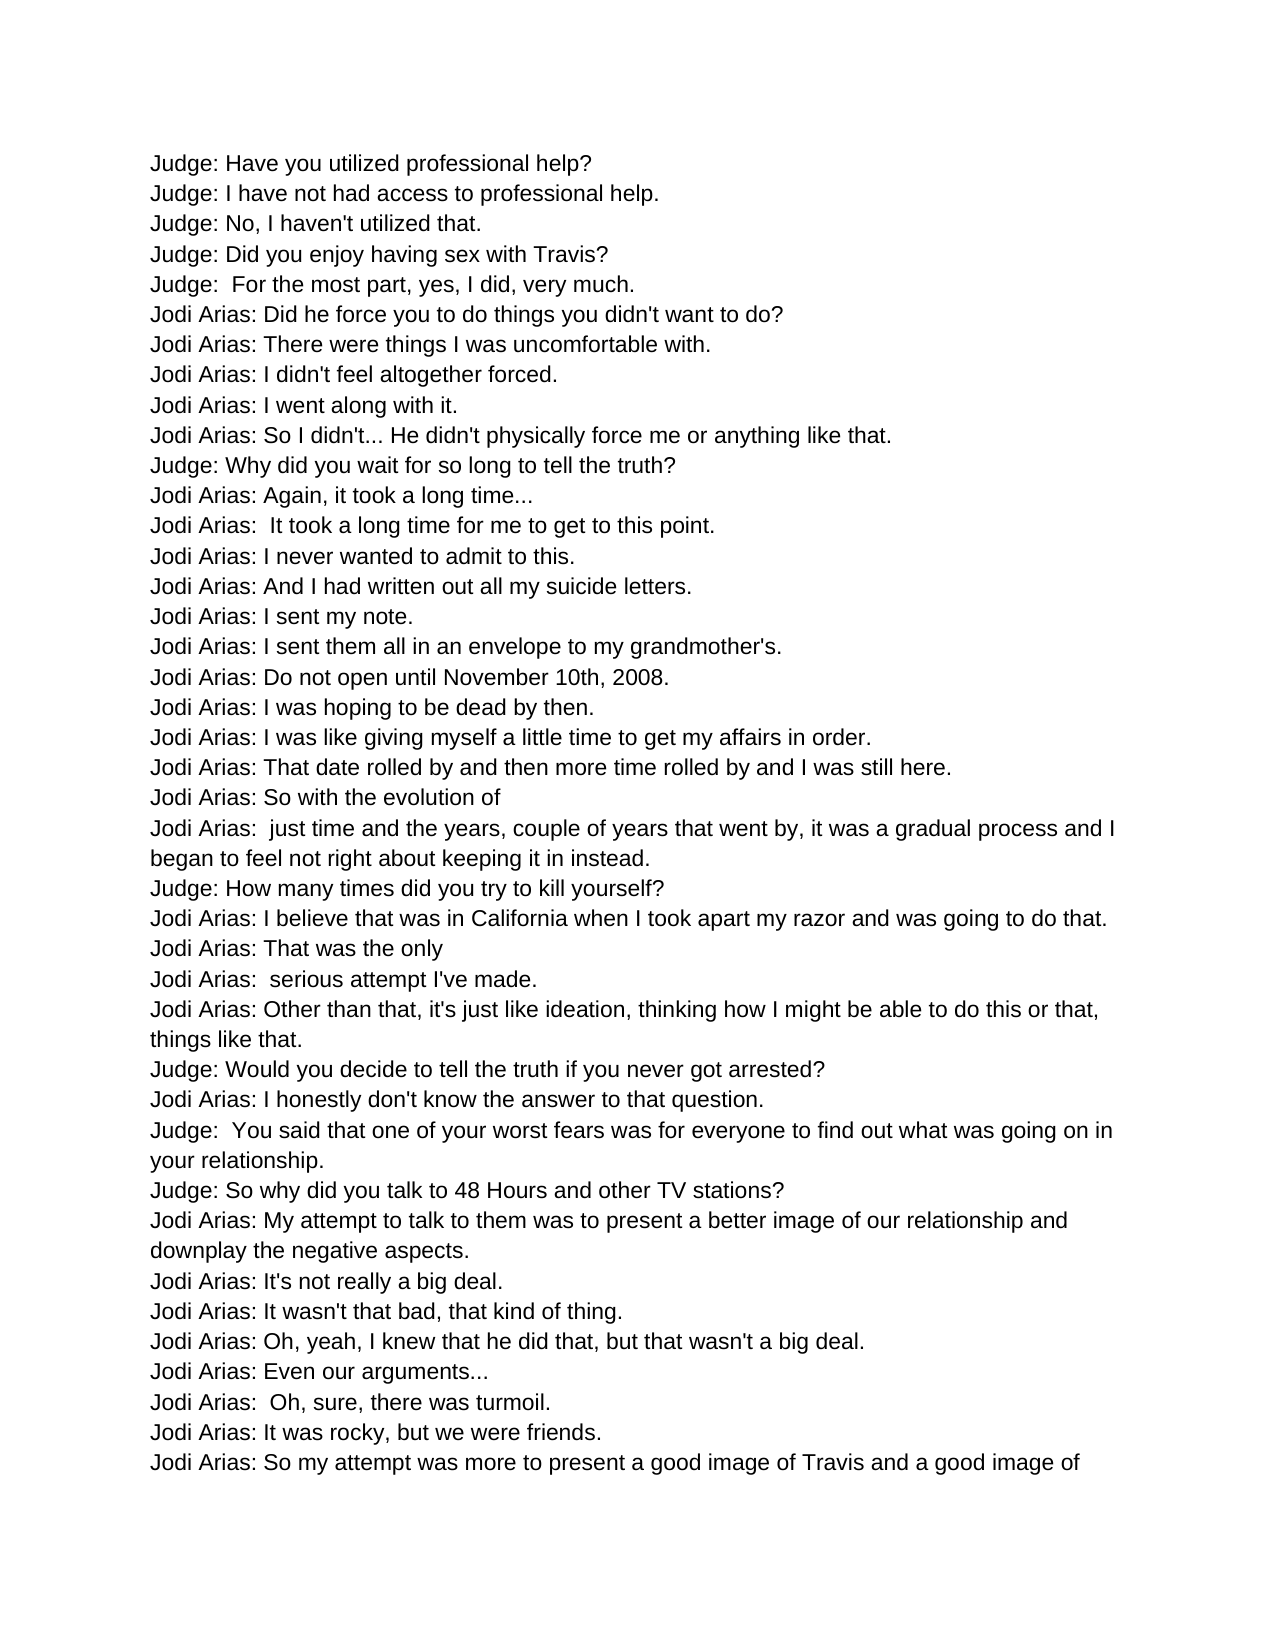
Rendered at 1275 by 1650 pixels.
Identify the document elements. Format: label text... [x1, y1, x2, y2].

text Jodi Arias: Other than that, it's just like ideation, thinking how I might be able to do this or that, things like that. [150, 996, 1125, 1052]
text Jodi Arias: It wasn't that bad, that kind of thing. [150, 1298, 1125, 1324]
text Jodi Arias: Even our arguments... [150, 1358, 1125, 1385]
text Judge: For the most part, yes, I did, very much. [150, 271, 1125, 297]
text Jodi Arias: So I didn't... He didn't physically force me or anything like that. [150, 422, 1125, 448]
text Jodi Arias: I was hoping to be dead by then. [150, 694, 1125, 720]
text Jodi Arias: I believe that was in California when I took apart my razor and was going to do that. [150, 905, 1125, 932]
text Jodi Arias: just time and the years, couple of years that went by, it was a gradual process and I began to feel not right about keeping it in instead. [150, 814, 1125, 871]
text Jodi Arias: I honestly don't know the answer to that question. [150, 1086, 1125, 1113]
text Jodi Arias: That was the only [150, 935, 1125, 962]
text Jodi Arias: That date rolled by and then more time rolled by and I was still here. [150, 754, 1125, 781]
text Jodi Arias: My attempt to talk to them was to present a better image of our relationship and downplay the negative aspects. [150, 1207, 1125, 1264]
text Jodi Arias: I didn't feel altogether forced. [150, 361, 1125, 388]
text Jodi Arias: Oh, sure, there was turmoil. [150, 1388, 1125, 1415]
text Judge: I have not had access to professional help. [150, 180, 1125, 207]
text Judge: So why did you talk to 48 Hours and other TV stations? [150, 1177, 1125, 1203]
text Jodi Arias: Did he force you to do things you didn't want to do? [150, 301, 1125, 327]
text Jodi Arias: Again, it took a long time... [150, 482, 1125, 509]
text Judge: How many times did you try to kill yourself? [150, 875, 1125, 901]
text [150, 1449, 1125, 1475]
text Jodi Arias: I never wanted to admit to this. [150, 543, 1125, 569]
text Judge: No, I haven't utilized that. [150, 210, 1125, 237]
text Judge: Why did you wait for so long to tell the truth? [150, 452, 1125, 478]
text Jodi Arias: So with the evolution of [150, 784, 1125, 811]
text Jodi Arias: It's not really a big deal. [150, 1268, 1125, 1294]
text Jodi Arias: Do not open until November 10th, 2008. [150, 663, 1125, 690]
text Jodi Arias: Oh, yeah, I knew that he did that, but that wasn't a big deal. [150, 1328, 1125, 1354]
text Jodi Arias: There were things I was uncomfortable with. [150, 331, 1125, 358]
text Jodi Arias: I sent them all in an envelope to my grandmother's. [150, 633, 1125, 660]
text Judge: Did you enjoy having sex with Travis? [150, 241, 1125, 267]
text Judge: Would you decide to tell the truth if you never got arrested? [150, 1056, 1125, 1083]
text Jodi Arias: And I had written out all my suicide letters. [150, 573, 1125, 599]
text Jodi Arias: I sent my note. [150, 603, 1125, 629]
text Judge: You said that one of your worst fears was for everyone to find out what was going on in your relationship. [150, 1117, 1125, 1173]
text Judge: Have you utilized professional help? [150, 150, 1125, 176]
text Jodi Arias: It was rocky, but we were friends. [150, 1419, 1125, 1445]
text Jodi Arias: I went along with it. [150, 392, 1125, 418]
text Jodi Arias: It took a long time for me to get to this point. [150, 512, 1125, 539]
text Jodi Arias: serious attempt I've made. [150, 966, 1125, 992]
text Jodi Arias: I was like giving myself a little time to get my affairs in order. [150, 724, 1125, 750]
